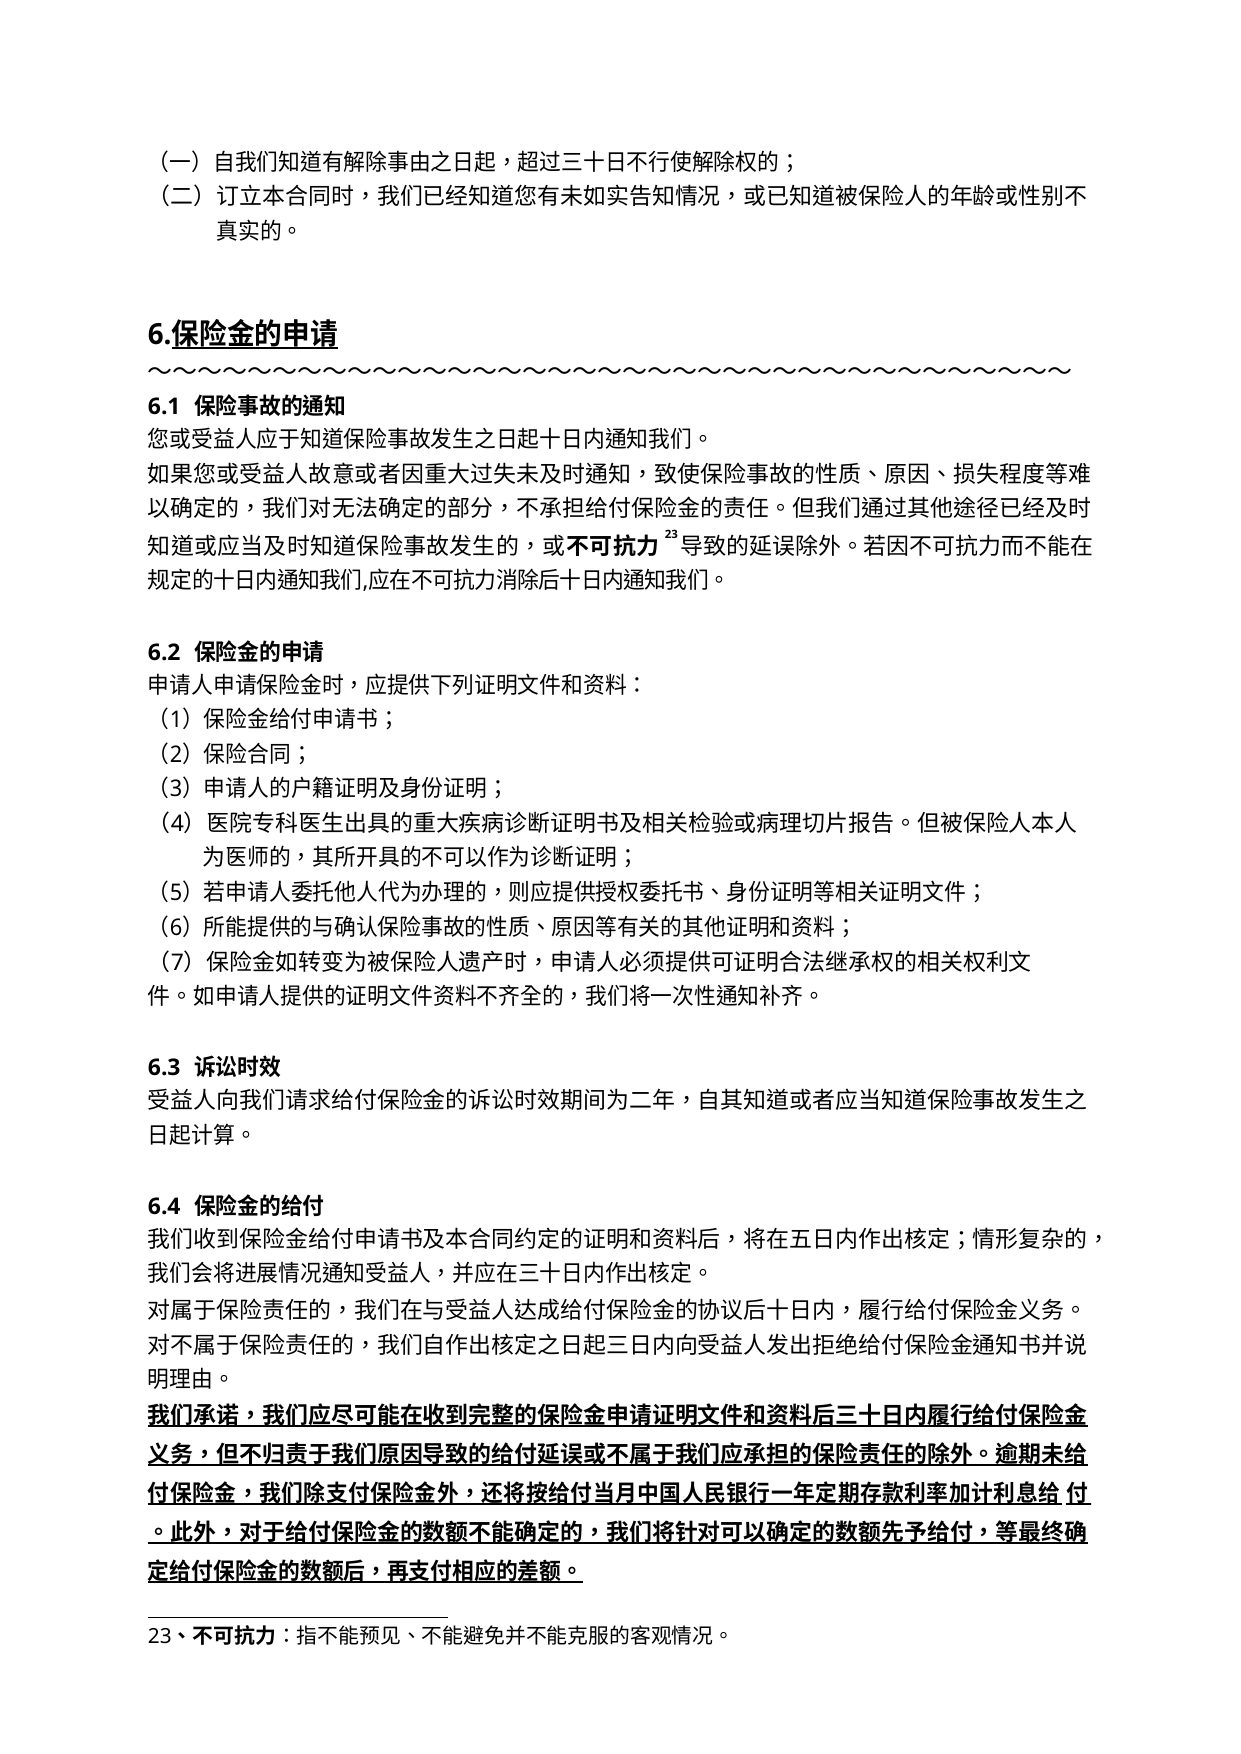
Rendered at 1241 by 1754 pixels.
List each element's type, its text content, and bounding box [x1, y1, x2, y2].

subtitle ～～～～～～～～～～～～～～～～～～～～～～～～～～～～～～～～～～～～～ [148, 353, 1115, 387]
text 您或受益人应于知道保险事故发生之日起十日内通知我们。 [148, 423, 1115, 454]
text （4）医院专科医生出具的重大疾病诊断证明书及相关检验或病理切片报告。但被保险人本人为医师的，其所开具的不可以作为诊断证明； [148, 807, 1100, 872]
subtitle 保险金的申请 [148, 636, 1115, 667]
subtitle 我们承诺，我们应尽可能在收到完整的保险金申请证明文件和资料后三十日内履行给付保险金义务，但不归责于我们原因导致的给付延误或不属于我们应承担的保险责任的除外。逾期未给付保险金，我们除支付保险金外，还将按给付当月中国人民银行一年定期存款利率加计利息给付 。此外，对于给付保险金的数额不能确定的，我们将针对可以确定的数额先予给付，等最终确定给付保险金的数额后，再支付相应的差额。 [148, 1398, 1091, 1586]
subtitle 6.保险金的申请 [148, 313, 1115, 353]
text （2）保险合同； [148, 738, 1115, 769]
subtitle 保险事故的通知 [148, 390, 1115, 421]
text （7）保险金如转变为被保险人遗产时，申请人必须提供可证明合法继承权的相关权利文件。如申请人提供的证明文件资料不齐全的，我们将一次性通知补齐。 [148, 945, 1076, 1011]
text （6）所能提供的与确认保险事故的性质、原因等有关的其他证明和资料； [148, 911, 1115, 942]
text （1）保险金给付申请书； [148, 703, 1115, 734]
text （一）自我们知道有解除事由之日起，超过三十日不行使解除权的； [148, 146, 1115, 177]
subtitle 保险金的给付 [148, 1190, 1115, 1222]
text 23、不可抗力：指不能预见、不能避免并不能克服的客观情况。 [148, 1617, 1115, 1650]
text 我们收到保险金给付申请书及本合同约定的证明和资料后，将在五日内作出核定；情形复杂的， 我们会将进展情况通知受益人，并应在三十日内作出核定。 [148, 1223, 1111, 1289]
text 对属于保险责任的，我们在与受益人达成给付保险金的协议后十日内，履行给付保险金义务。对不属于保险责任的，我们自作出核定之日起三日内向受益人发出拒绝给付保险金通知书并说明理由。 [148, 1294, 1088, 1394]
text （3）申请人的户籍证明及身份证明； [148, 772, 1115, 803]
text 如果您或受益人故意或者因重大过失未及时通知，致使保险事故的性质、原因、损失程度等难以确定的，我们对无法确定的部分，不承担给付保险金的责任。但我们通过其他途径已经及时知道或应当及时知道保险事故发生的，或不可抗力23导致的延误除外。若因不可抗力而不能在规定的十日内通知我们,应在不可抗力消除后十日内通知我们。 [148, 457, 1093, 595]
subtitle 诉讼时效 [148, 1051, 1115, 1083]
text （5）若申请人委托他人代为办理的，则应提供授权委托书、身份证明等相关证明文件； [148, 876, 1115, 908]
text （二）订立本合同时，我们已经知道您有未如实告知情况，或已知道被保险人的年龄或性别不真实的。 [148, 180, 1088, 246]
text 申请人申请保险金时，应提供下列证明文件和资料： [148, 669, 1115, 700]
text 受益人向我们请求给付保险金的诉讼时效期间为二年，自其知道或者应当知道保险事故发生之日起计算。 [148, 1084, 1093, 1150]
